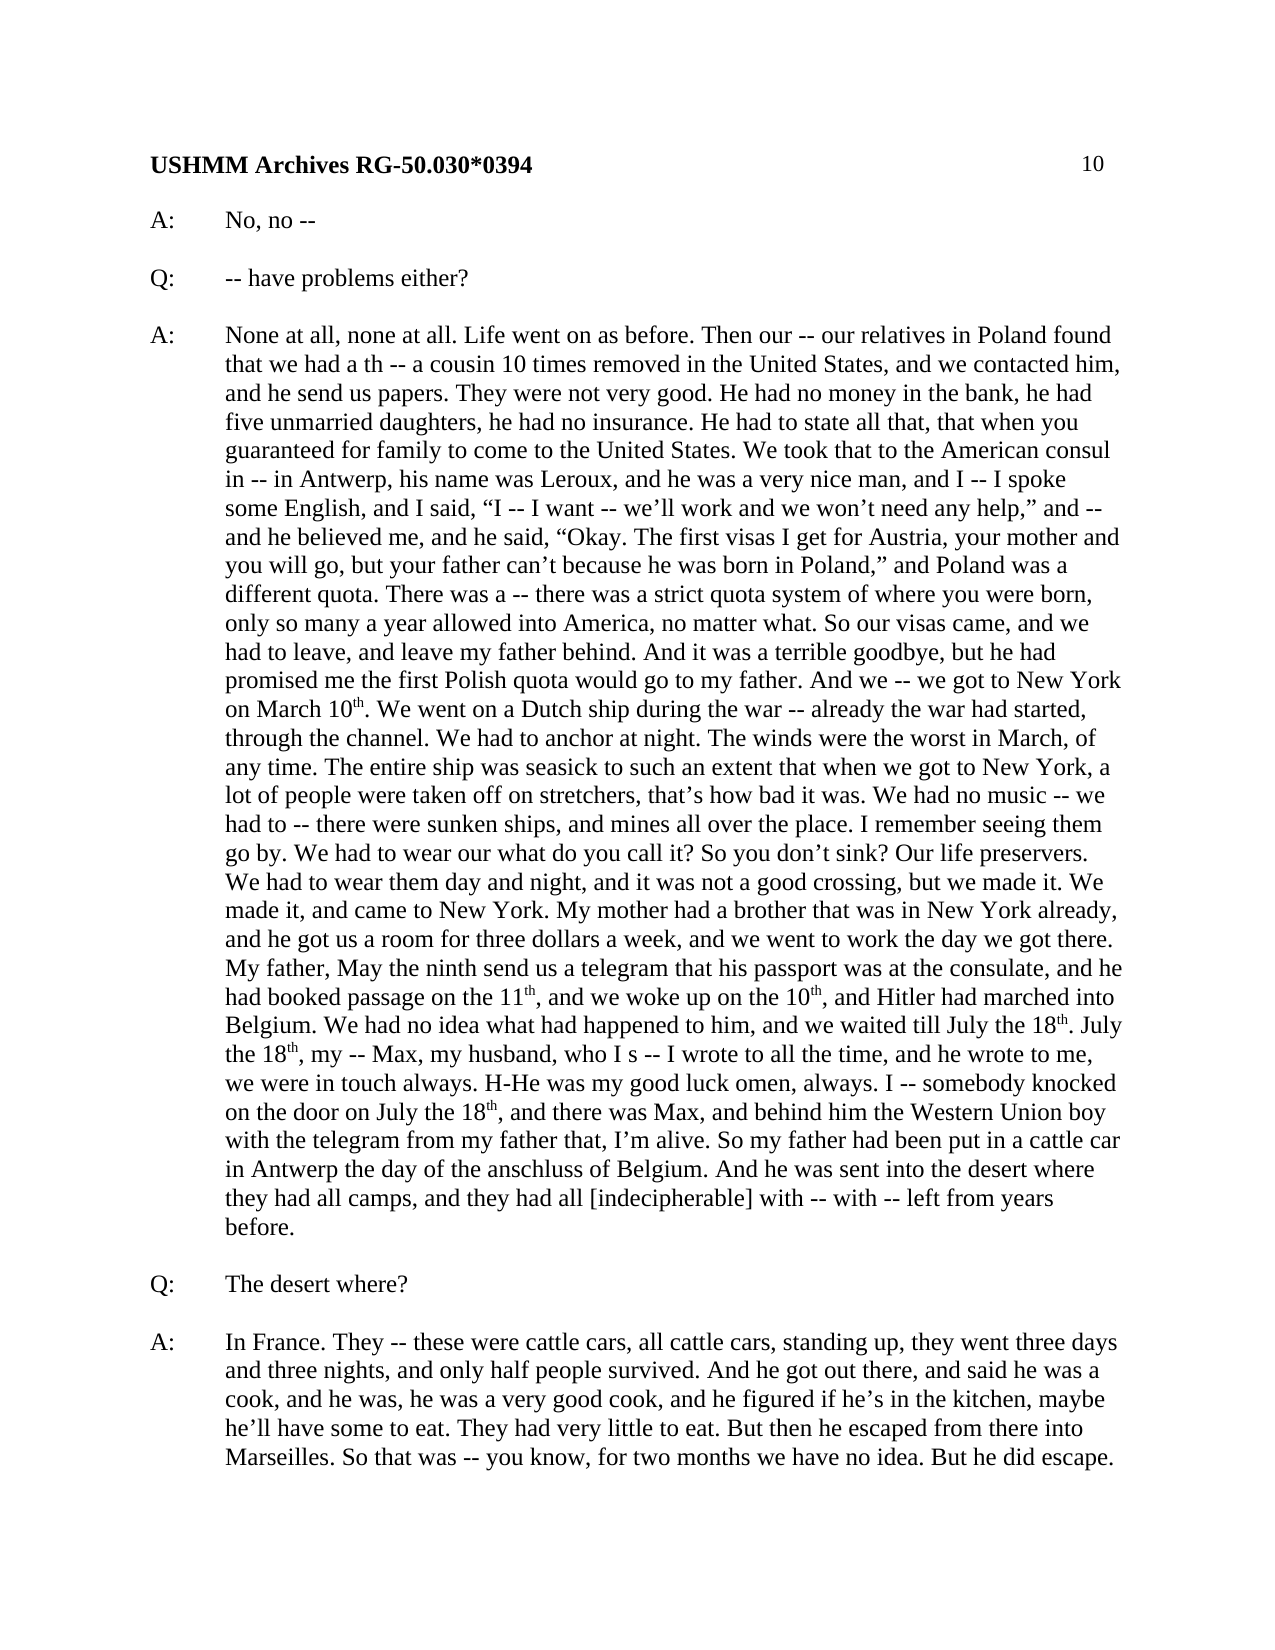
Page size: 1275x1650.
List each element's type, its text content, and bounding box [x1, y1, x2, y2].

text Q: The desert where? [150, 1269, 1137, 1298]
text A: In France. They -- these were cattle cars, all cattle cars, standing up, they went three days and three nights, and only half people survived. And he got out there, and said he was a cook, and he was, he was a very good cook, and he figured if he’s in the kitchen, maybe he’ll have some to eat. They had very little to eat. But then he escaped from there into Marseilles. So that was -- you know, for two months we have no idea. But he did escape. [150, 1327, 1120, 1471]
text A: None at all, none at all. Life went on as before. Then our -- our relatives in Poland found that we had a th -- a cousin 10 times removed in the United States, and we contacted him, and he send us papers. They were not very good. He had no money in the bank, he had five unmarried daughters, he had no insurance. He had to state all that, that when you guaranteed for family to come to the United States. We took that to the American consul in -- in Antwerp, his name was Leroux, and he was a very nice man, and I -- I spoke some English, and I said, “I -- I want -- we’ll work and we won’t need any help,” and -- and he believed me, and he said, “Okay. The first visas I get for Austria, your mother and you will go, but your father can’t because he was born in Poland,” and Poland was a different quota. There was a -- there was a strict quota system of where you were born, only so many a year allowed into America, no matter what. So our visas came, and we had to leave, and leave my father behind. And it was a terrible goodbye, but he had promised me the first Polish quota would go to my father. And we -- we got to New York on March 10th. We went on a Dutch ship during the war -- already the war had started, through the channel. We had to anchor at night. The winds were the worst in March, of any time. The entire ship was seasick to such an extent that when we got to New York, a lot of people were taken off on stretchers, that’s how bad it was. We had no music -- we had to -- there were sunken ships, and mines all over the place. I remember seeing them go by. We had to wear our what do you call it? So you don’t sink? Our life preservers. [150, 321, 1122, 867]
text We had to wear them day and night, and it was not a good crossing, but we made it. We made it, and came to New York. My mother had a brother that was in New York already, and he got us a room for three dollars a week, and we went to work the day we got there. My father, May the ninth send us a telegram that his passport was at the consulate, and he had booked passage on the 11th, and we woke up on the 10th, and Hitler had marched into Belgium. We had no idea what had happened to him, and we waited till July the 18th. July the 18th, my -- Max, my husband, who I s -- I wrote to all the time, and he wrote to me, we were in touch always. H-He was my good luck omen, always. I -- somebody knocked on the door on July the 18th, and there was Max, and behind him the Western Union boy with the telegram from my father that, I’m alive. So my father had been put in a cattle car in Antwerp the day of the anschluss of Belgium. And he was sent into the desert where they had all camps, and they had all [indecipherable] with -- with -- left from years before. [225, 867, 1124, 1241]
text Q: -- have problems either? [150, 263, 1137, 292]
text A: No, no -- [150, 206, 1137, 234]
